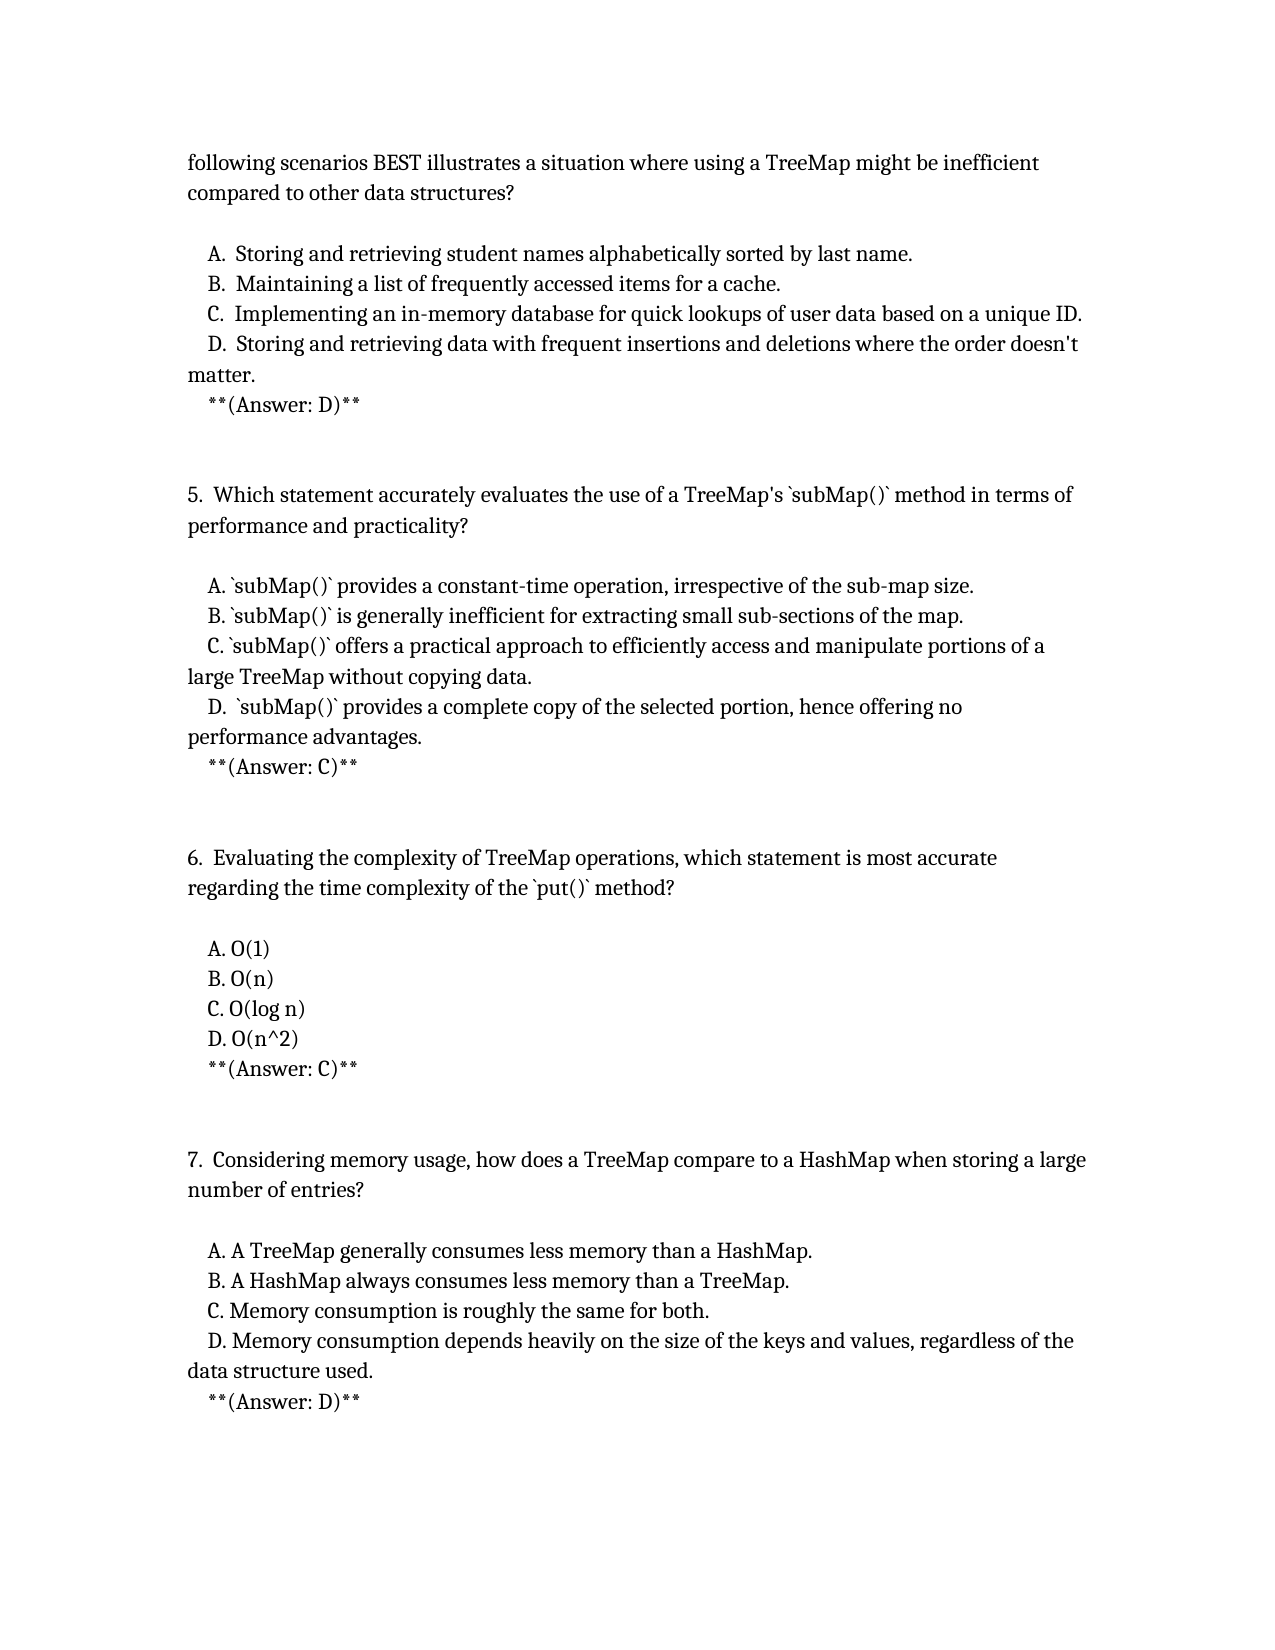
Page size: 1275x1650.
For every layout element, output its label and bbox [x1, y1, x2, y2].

text [187, 150, 1087, 1475]
